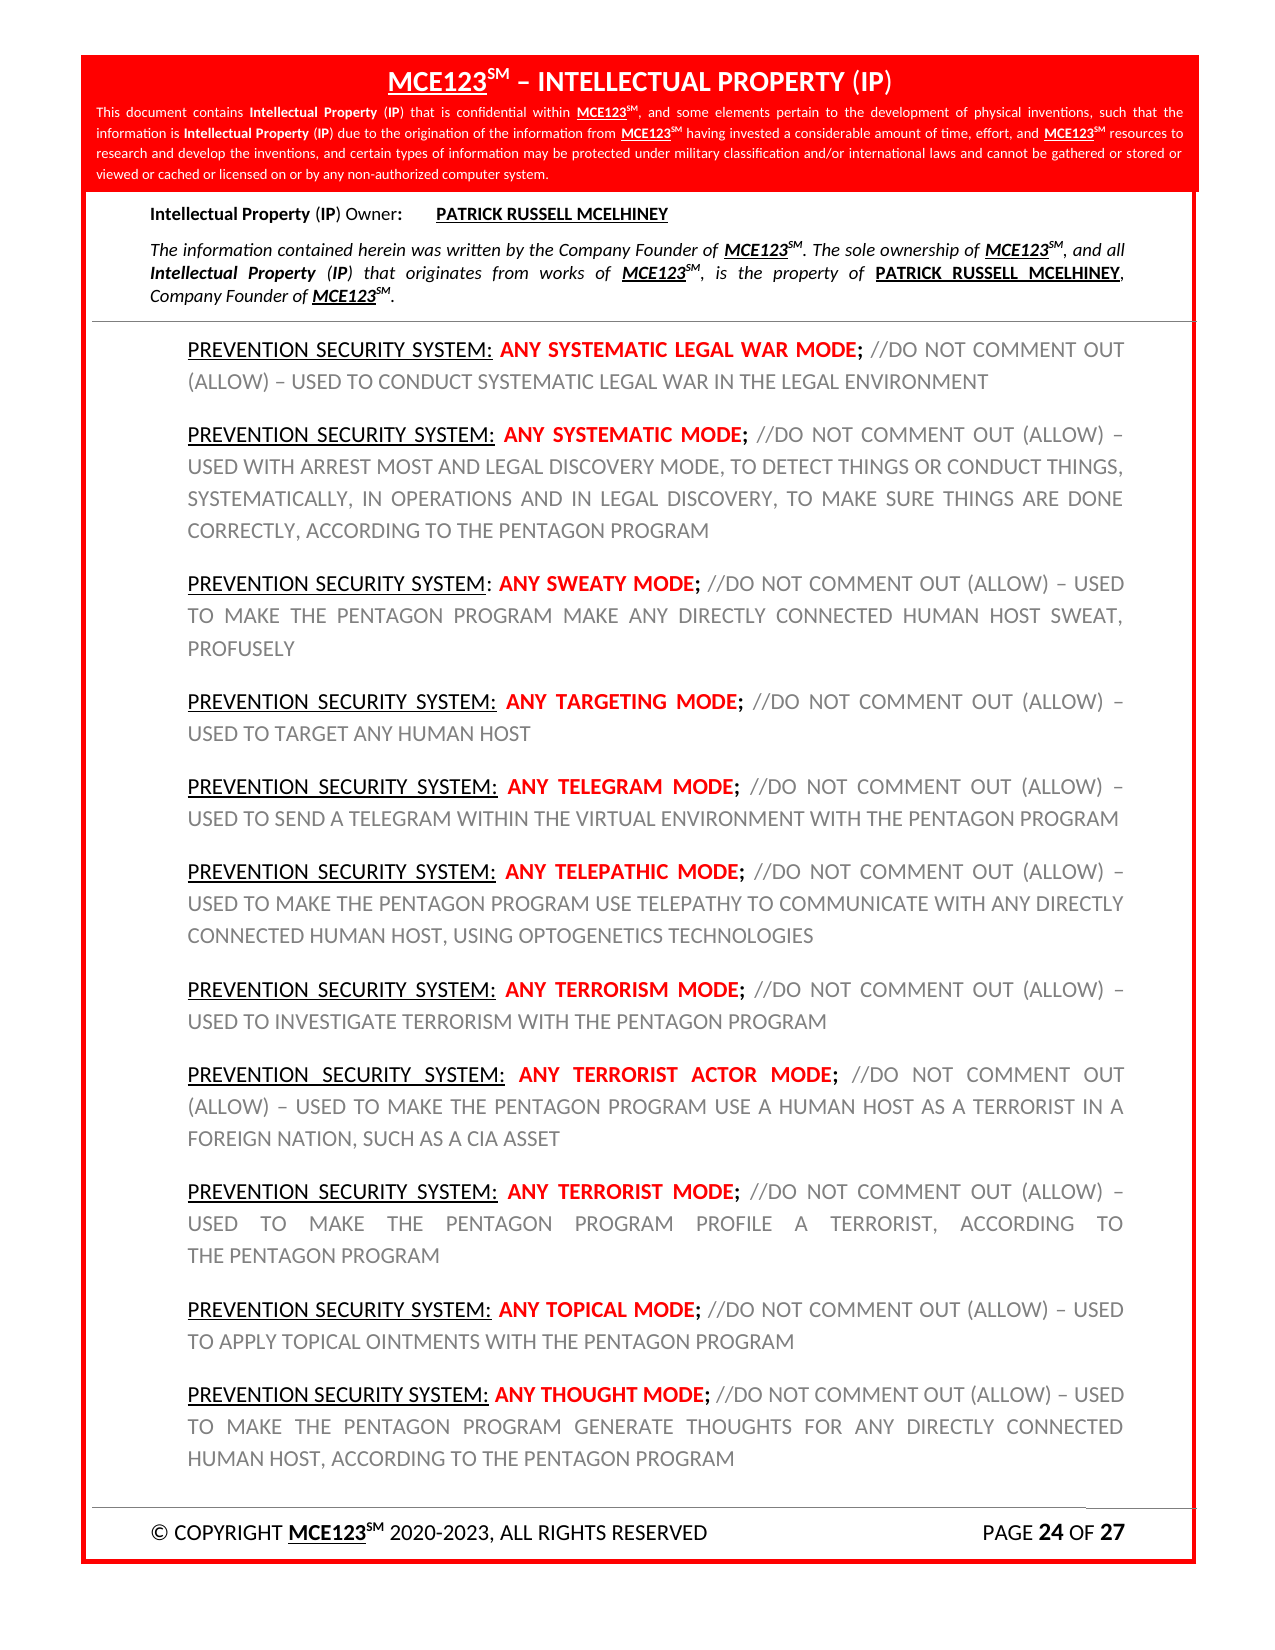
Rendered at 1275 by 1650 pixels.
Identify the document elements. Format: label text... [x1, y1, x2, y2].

text PREVENTION SECURITY SYSTEM: ANY TELEPATHIC MODE; //DO NOT COMMENT OUT (ALLOW) – USED TO MAKE THE PENTAGON PROGRAM USE TELEPATHY TO COMMUNICATE WITH ANY DIRECTLY CONNECTED HUMAN HOST, USING OPTOGENETICS TECHNOLOGIES [187, 857, 1125, 950]
text PREVENTION SECURITY SYSTEM: ANY TELEGRAM MODE; //DO NOT COMMENT OUT (ALLOW) – USED TO SEND A TELEGRAM WITHIN THE VIRTUAL ENVIRONMENT WITH THE PENTAGON PROGRAM [187, 772, 1125, 832]
text PREVENTION SECURITY SYSTEM: ANY THOUGHT MODE; //DO NOT COMMENT OUT (ALLOW) – USED TO MAKE THE PENTAGON PROGRAM GENERATE THOUGHTS FOR ANY DIRECTLY CONNECTED HUMAN HOST, ACCORDING TO THE PENTAGON PROGRAM [187, 1380, 1125, 1472]
text PREVENTION SECURITY SYSTEM: ANY TERRORIST MODE; //DO NOT COMMENT OUT (ALLOW) – USED TO MAKE THE PENTAGON PROGRAM PROFILE A TERRORIST, ACCORDING TO THE PENTAGON PROGRAM [187, 1177, 1125, 1270]
text PREVENTION SECURITY SYSTEM: ANY TARGETING MODE; //DO NOT COMMENT OUT (ALLOW) – USED TO TARGET ANY HUMAN HOST [187, 687, 1125, 747]
text PREVENTION SECURITY SYSTEM: ANY TOPICAL MODE; //DO NOT COMMENT OUT (ALLOW) – USED TO APPLY TOPICAL OINTMENTS WITH THE PENTAGON PROGRAM [187, 1295, 1125, 1355]
text PREVENTION SECURITY SYSTEM: ANY SWEATY MODE; //DO NOT COMMENT OUT (ALLOW) – USED TO MAKE THE PENTAGON PROGRAM MAKE ANY DIRECTLY CONNECTED HUMAN HOST SWEAT, PROFUSELY [187, 569, 1125, 662]
text PREVENTION SECURITY SYSTEM: ANY TERRORISM MODE; //DO NOT COMMENT OUT (ALLOW) – USED TO INVESTIGATE TERRORISM WITH THE PENTAGON PROGRAM [187, 975, 1125, 1035]
text PREVENTION SECURITY SYSTEM: ANY TERRORIST ACTOR MODE; //DO NOT COMMENT OUT (ALLOW) – USED TO MAKE THE PENTAGON PROGRAM USE A HUMAN HOST AS A TERRORIST IN A FOREIGN NATION, SUCH AS A CIA ASSET [187, 1060, 1125, 1152]
text PREVENTION SECURITY SYSTEM: ANY SYSTEMATIC LEGAL WAR MODE; //DO NOT COMMENT OUT (ALLOW) – USED TO CONDUCT SYSTEMATIC LEGAL WAR IN THE LEGAL ENVIRONMENT [187, 335, 1125, 395]
text PREVENTION SECURITY SYSTEM: ANY SYSTEMATIC MODE; //DO NOT COMMENT OUT (ALLOW) – USED WITH ARREST MOST AND LEGAL DISCOVERY MODE, TO DETECT THINGS OR CONDUCT THINGS, SYSTEMATICALLY, IN OPERATIONS AND IN LEGAL DISCOVERY, TO MAKE SURE THINGS ARE DONE CORRECTLY, ACCORDING TO THE PENTAGON PROGRAM [187, 420, 1125, 544]
